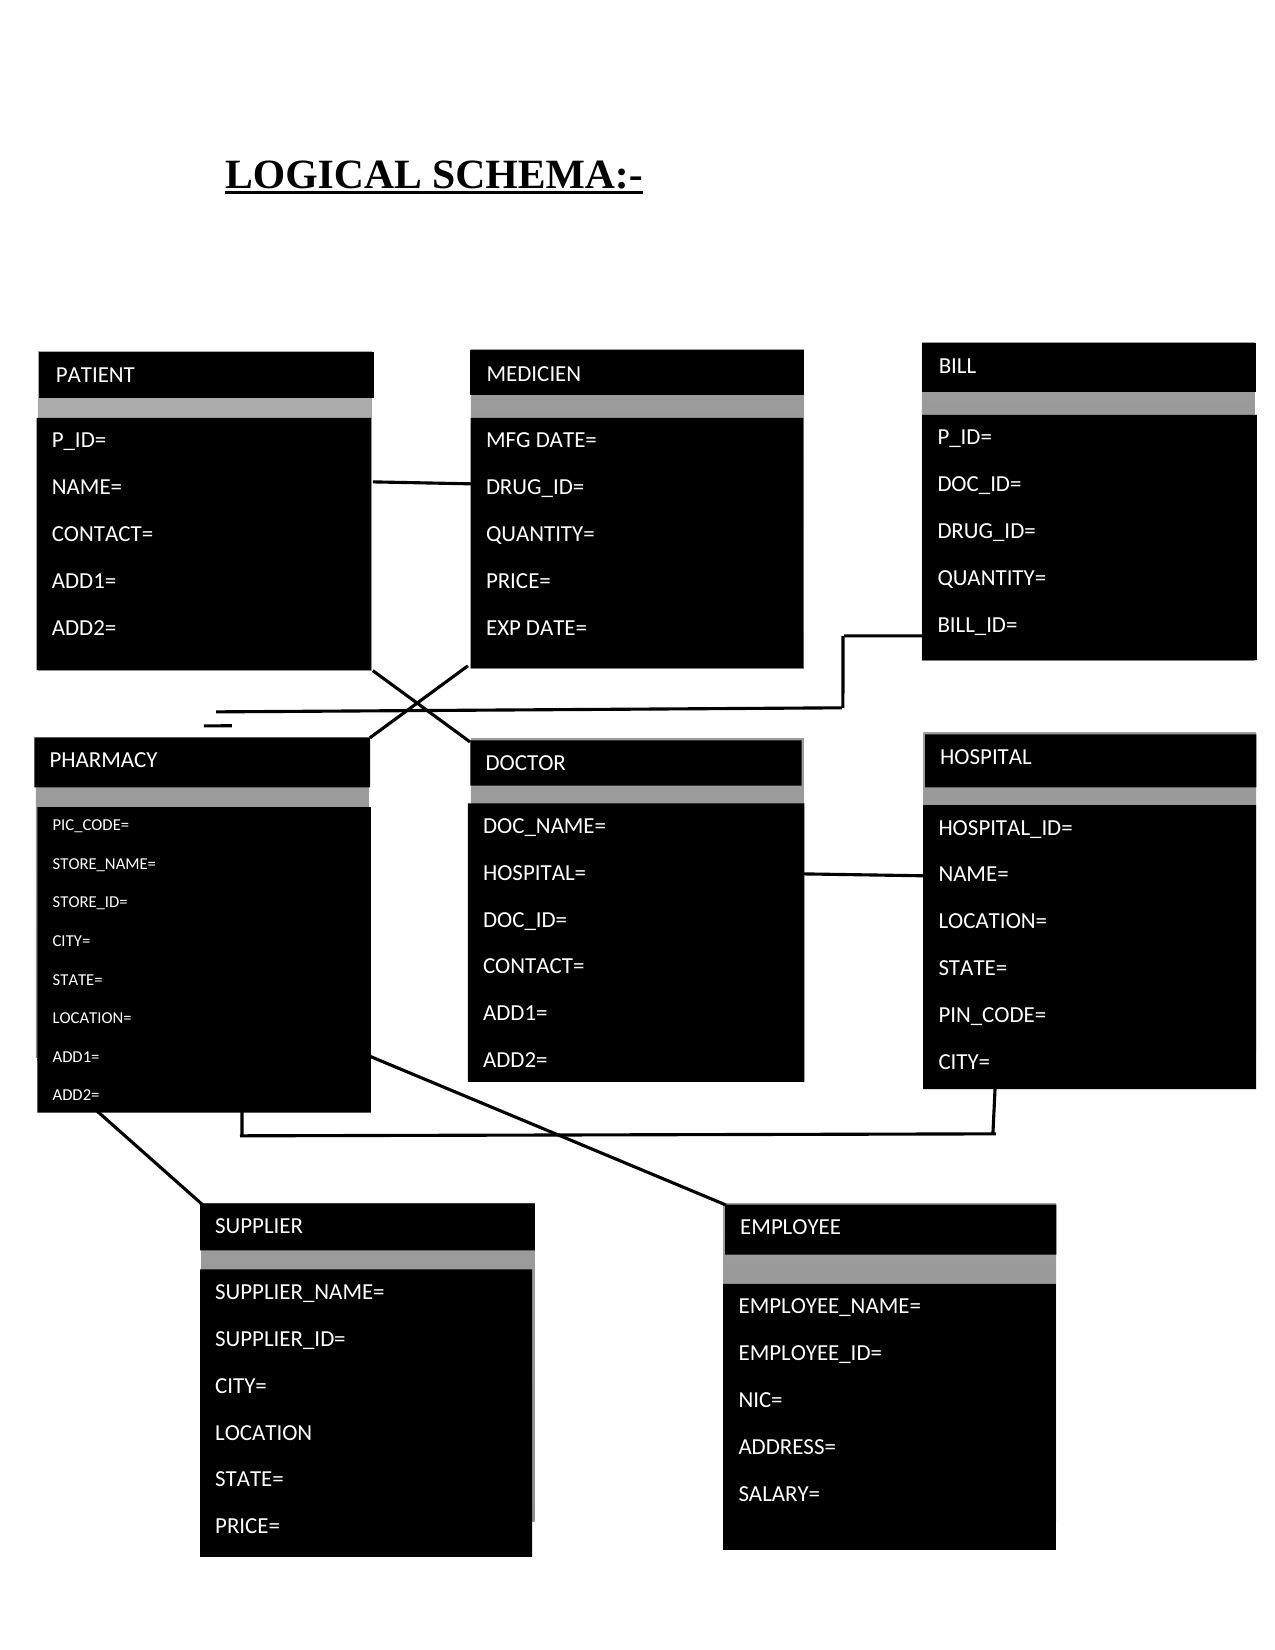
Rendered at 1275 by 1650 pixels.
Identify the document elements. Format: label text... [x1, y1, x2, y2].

list LOGICAL SCHEMA:- [225, 150, 1125, 198]
